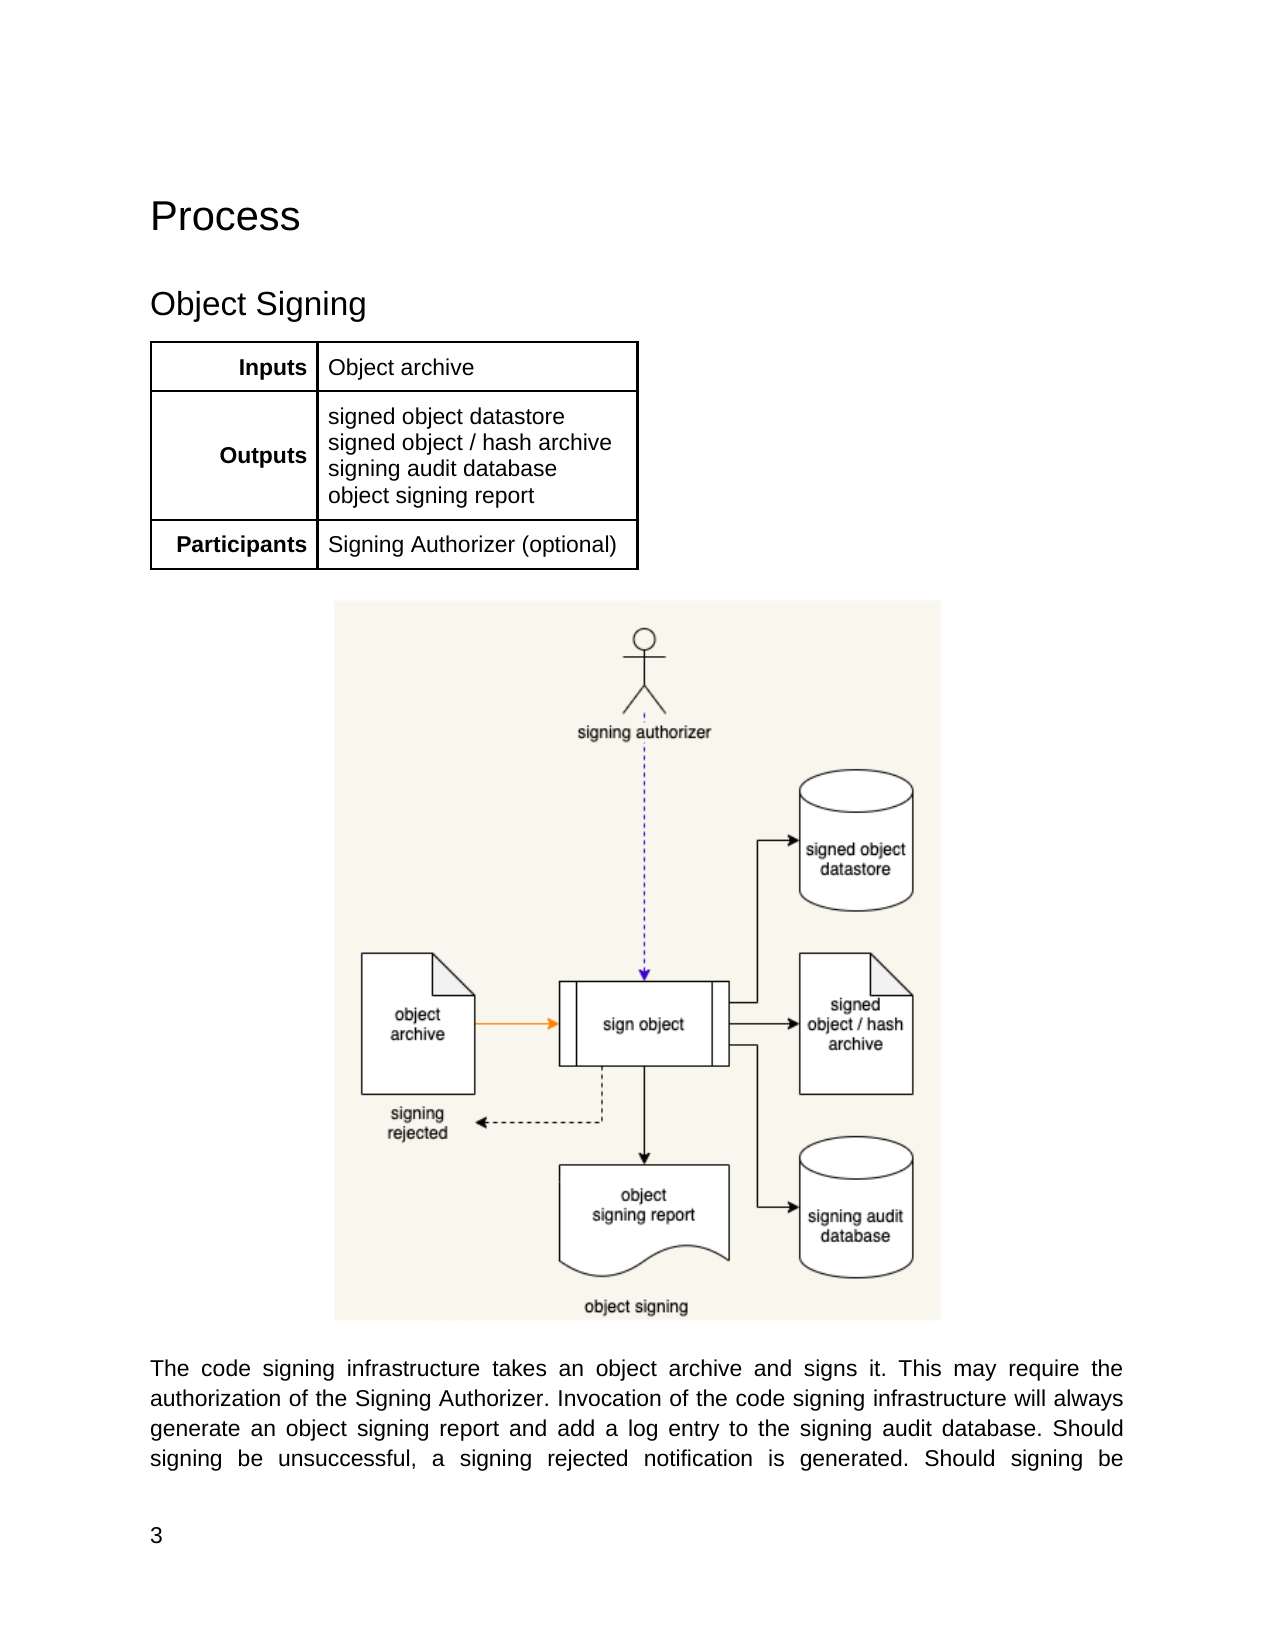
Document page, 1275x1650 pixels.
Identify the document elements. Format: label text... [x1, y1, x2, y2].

table_header Inputs [152, 343, 316, 390]
picture [333, 600, 942, 1321]
table_cell Participants [152, 521, 316, 568]
table_header Object archive [319, 343, 636, 390]
subtitle Object Signing [150, 284, 1125, 323]
subtitle Process [150, 192, 1125, 239]
table_cell Signing Authorizer (optional) [319, 521, 636, 568]
table_cell signed object datastore signed object / hash archive signing audit database object signing report [319, 392, 636, 518]
table_cell Outputs [152, 392, 316, 518]
